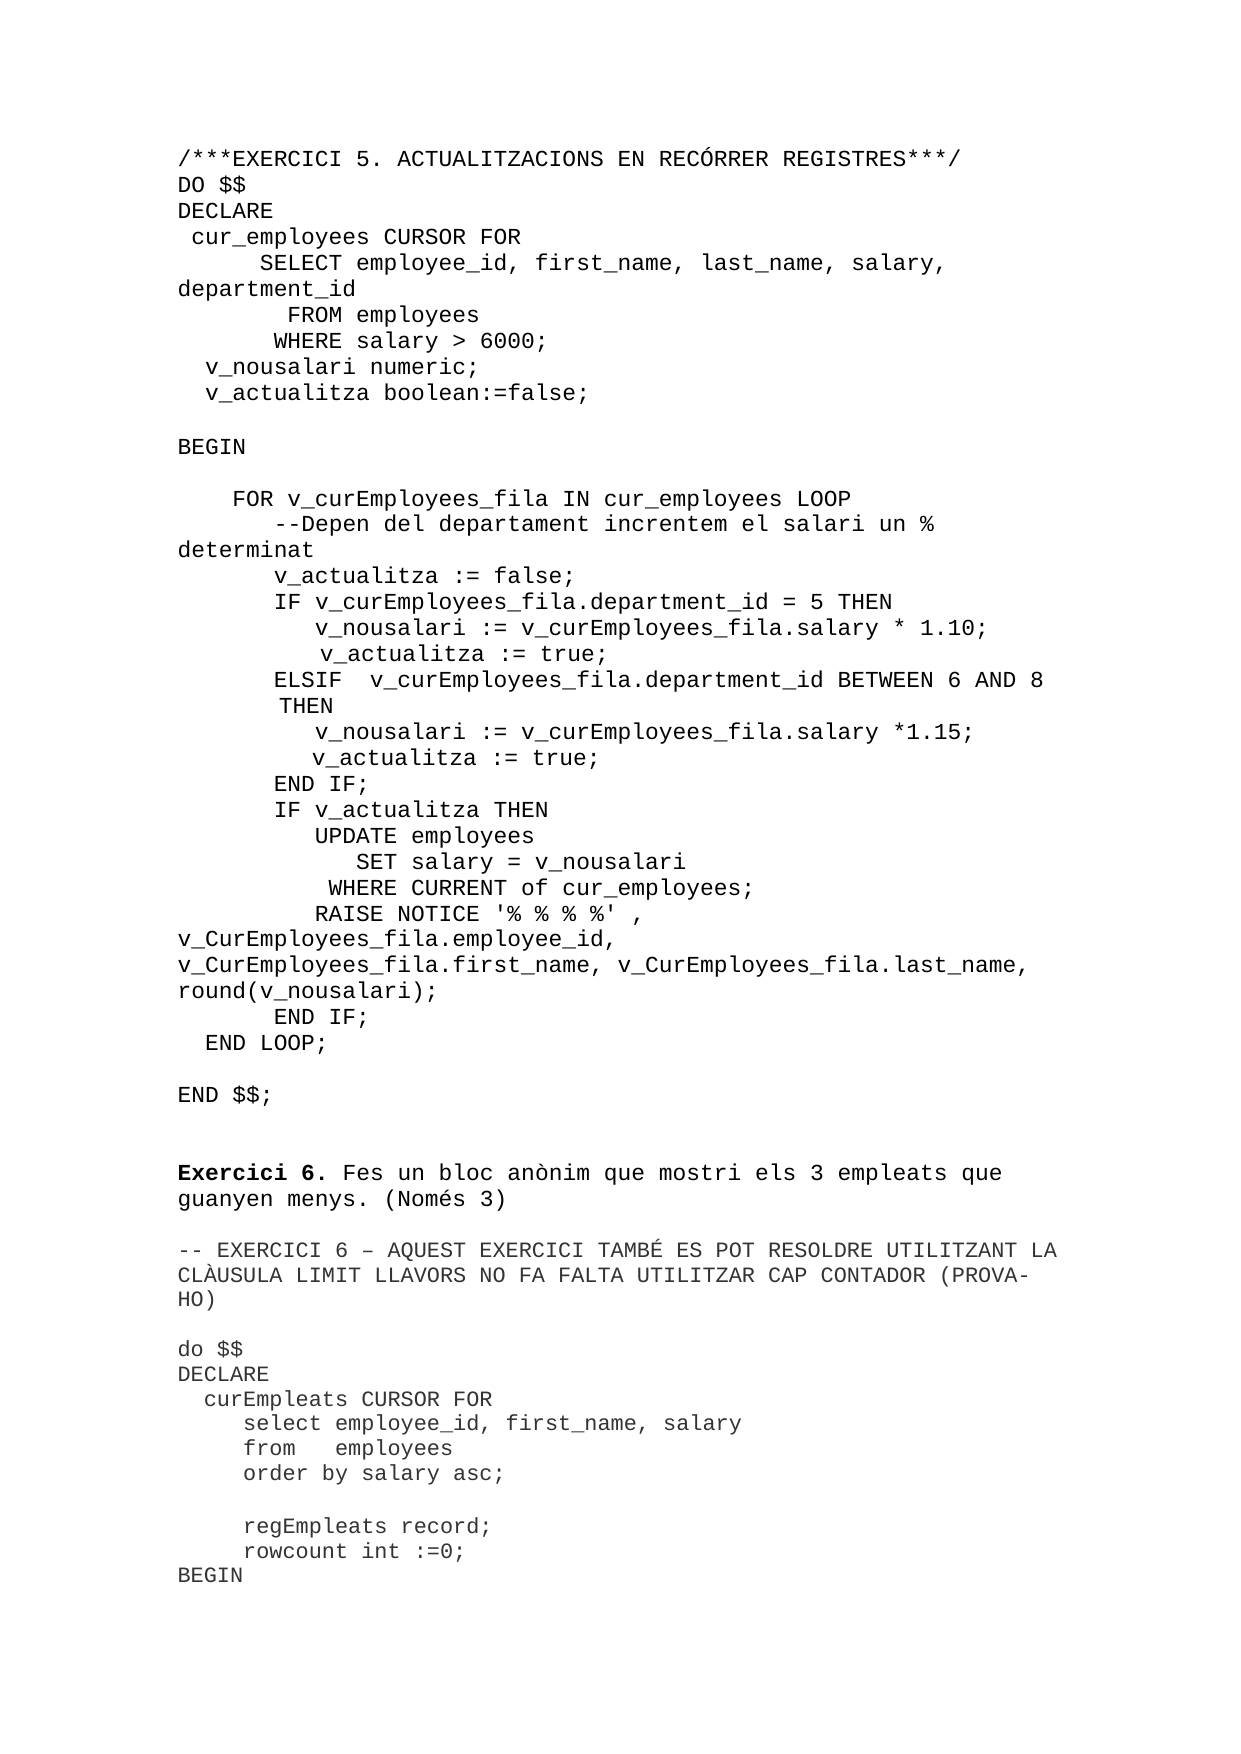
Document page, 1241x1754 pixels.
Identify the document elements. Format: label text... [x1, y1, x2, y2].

text IF v_actualitza THEN [177, 798, 1063, 824]
text END IF; [177, 1006, 1063, 1032]
text WHERE CURRENT of cur_employees; [177, 876, 1063, 902]
text v_actualitza := false; [177, 565, 1063, 591]
text SET salary = v_nousalari [177, 850, 1063, 876]
text BEGIN [177, 1564, 1063, 1589]
text v_actualitza := true; [177, 642, 1063, 668]
text IF v_curEmployees_fila.department_id = 5 THEN [177, 591, 1063, 617]
text v_nousalari numeric; [177, 355, 1063, 381]
text FOR v_curEmployees_fila IN cur_employees LOOP [177, 487, 1063, 513]
text FROM employees [177, 303, 1063, 329]
text /***EXERCICI 5. ACTUALITZACIONS EN RECÓRRER REGISTRES***/ [177, 148, 1063, 173]
text order by salary asc; [177, 1462, 1063, 1487]
text v_nousalari := v_curEmployees_fila.salary *1.15; [177, 720, 1063, 746]
text DECLARE [177, 1363, 1063, 1388]
text from employees [177, 1437, 1063, 1462]
text select employee_id, first_name, salary [177, 1413, 1063, 1437]
text --Depen del departament increntem el salari un % determinat [177, 513, 1063, 565]
text v_actualitza boolean:=false; [177, 381, 1063, 407]
text curEmpleats CURSOR FOR [177, 1388, 1063, 1413]
text DO $$ [177, 173, 1063, 199]
text SELECT employee_id, first_name, last_name, salary, department_id [177, 251, 1063, 303]
text v_nousalari := v_curEmployees_fila.salary * 1.10; [177, 617, 1063, 642]
text WHERE salary > 6000; [177, 329, 1063, 355]
text END LOOP; [177, 1032, 1063, 1057]
text BEGIN [177, 435, 1063, 461]
text RAISE NOTICE '% % % %' , v_CurEmployees_fila.employee_id, v_CurEmployees_fila.first_name, v_CurEmployees_fila.last_name, round(v_nousalari); [177, 902, 1063, 1006]
text -- EXERCICI 6 – AQUEST EXERCICI TAMBÉ ES POT RESOLDRE UTILITZANT LA CLÀUSULA LIMIT LLAVORS NO FA FALTA UTILITZAR CAP CONTADOR (PROVA-HO) [177, 1239, 1063, 1313]
text DECLARE [177, 199, 1063, 225]
text END $$; [177, 1083, 1063, 1109]
text v_actualitza := true; [177, 746, 1063, 772]
text ELSIF v_curEmployees_fila.department_id BETWEEN 6 AND 8 THEN [177, 668, 1063, 720]
text Exercici 6. Fes un bloc anònim que mostri els 3 empleats que guanyen menys. (Només 3) [177, 1161, 1063, 1213]
text do $$ [177, 1313, 1063, 1363]
text rowcount int :=0; [177, 1540, 1063, 1564]
text regEmpleats record; [177, 1515, 1063, 1540]
text UPDATE employees [177, 824, 1063, 850]
text END IF; [177, 772, 1063, 798]
text cur_employees CURSOR FOR [177, 225, 1063, 251]
